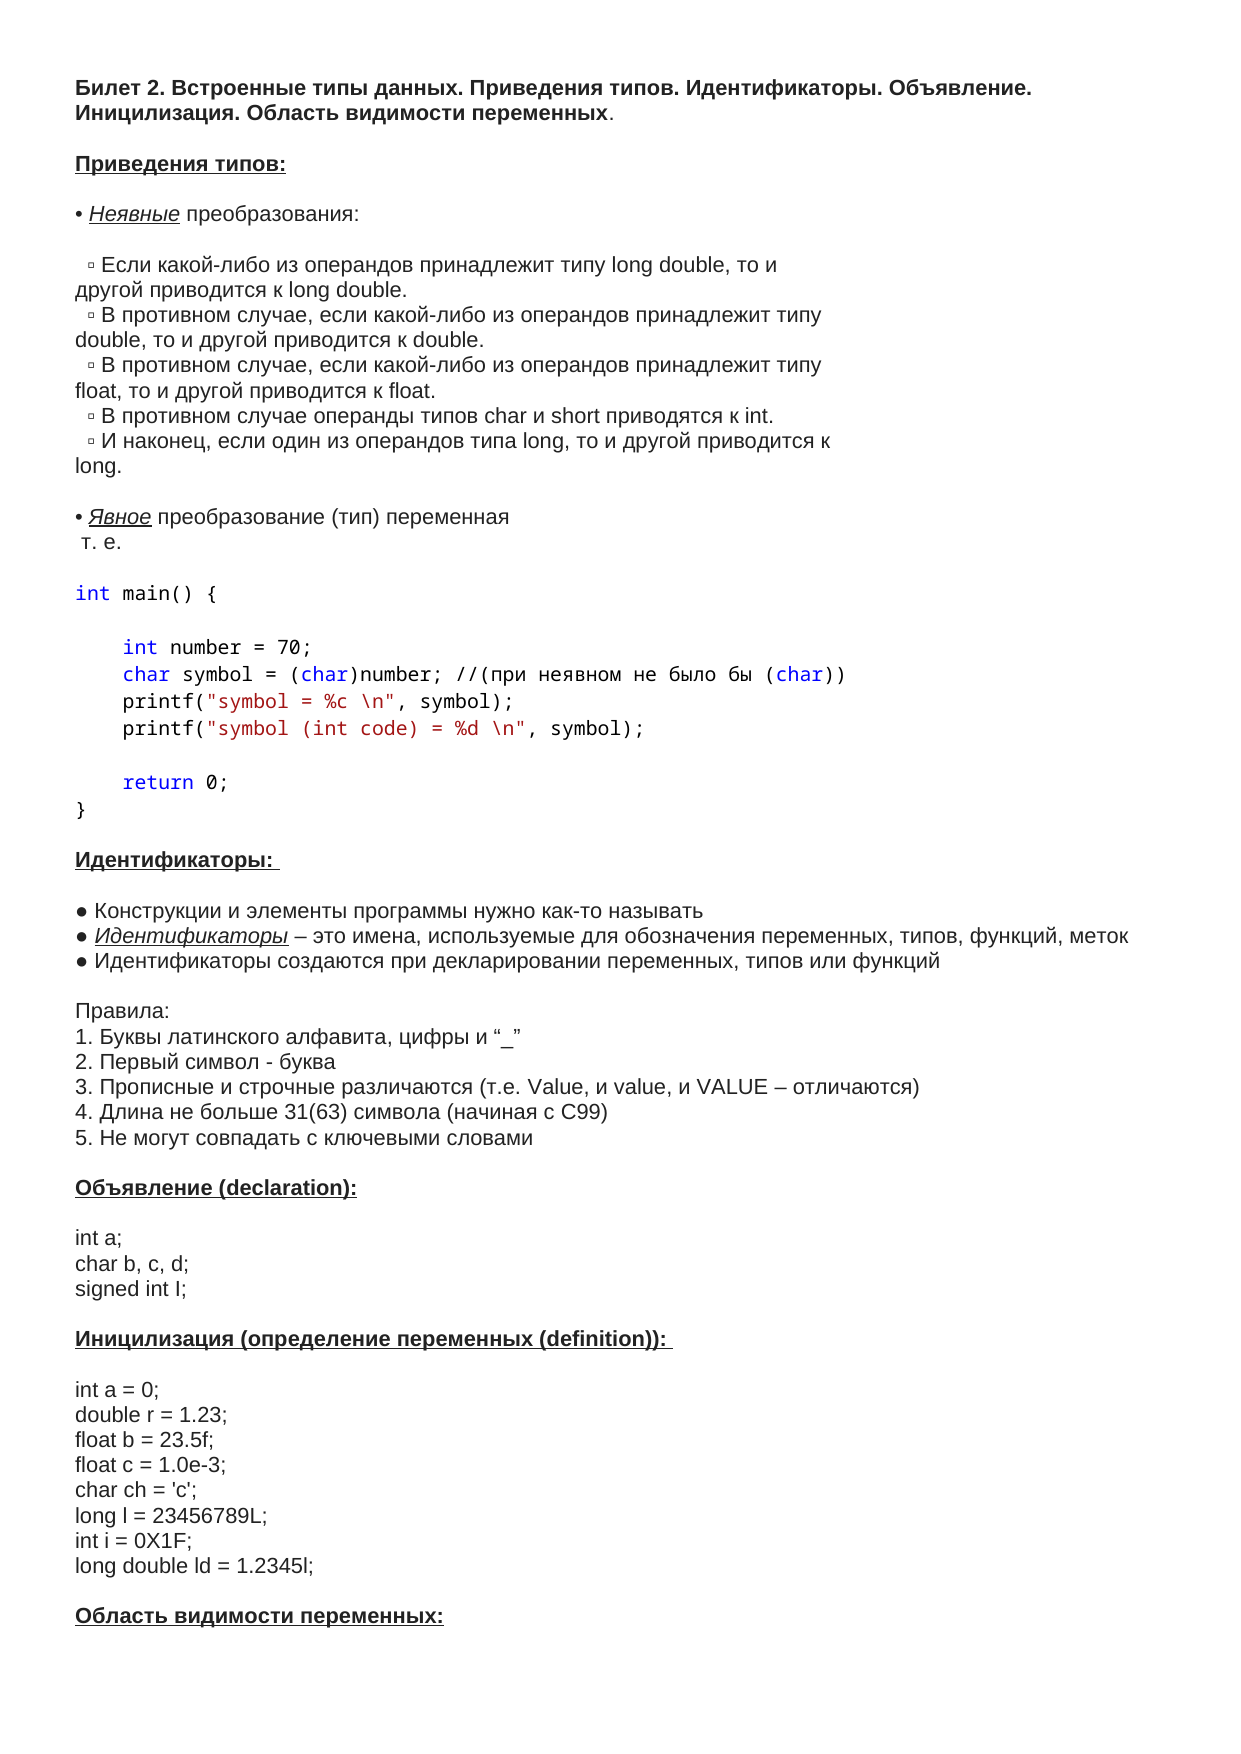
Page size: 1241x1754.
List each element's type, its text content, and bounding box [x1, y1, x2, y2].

text Область видимости переменных: [75, 1603, 1165, 1629]
text long. [75, 453, 1165, 478]
text ▫ И наконец, если один из операндов типа long, то и другой приводится к [75, 428, 1165, 453]
text float c = 1.0e-3; [75, 1452, 1165, 1477]
text signed int I; [75, 1276, 1165, 1301]
text ● Конструкции и элементы программы нужно как-то называть [75, 898, 1165, 923]
text long l = 23456789L; [75, 1503, 1165, 1528]
text ● Идентификаторы – это имена, используемые для обозначения переменных, типов, функций, меток [75, 923, 1165, 948]
text • Неявные преобразования: [75, 201, 1165, 226]
text ▫ В противном случае, если какой-либо из операндов принадлежит типу [75, 302, 1165, 327]
text char b, c, d; [75, 1251, 1165, 1276]
text Иницилизация (определение переменных (definition)): [75, 1326, 1165, 1351]
text Правила: [75, 998, 1165, 1024]
text int main() { [75, 579, 1165, 606]
text long double ld = 1.2345l; [75, 1553, 1165, 1578]
text ▫ Если какой-либо из операндов принадлежит типу long double, то и [75, 251, 1165, 277]
text Приведения типов: [75, 151, 1165, 176]
text ▫ В противном случае, если какой-либо из операндов принадлежит типу [75, 352, 1165, 377]
text Объявление (declaration): [75, 1175, 1165, 1200]
text char symbol = (char)number; //(при неявном не было бы (char)) [75, 660, 1165, 687]
text ▫ В противном случае операнды типов char и short приводятся к int. [75, 403, 1165, 428]
text double r = 1.23; [75, 1402, 1165, 1427]
text 3. Прописные и строчные различаются (т.е. Value, и value, и VALUE – отличаются) [75, 1074, 1165, 1099]
text int i = 0X1F; [75, 1528, 1165, 1553]
text т. е. [75, 529, 1165, 554]
text другой приводится к long double. [75, 277, 1165, 302]
text • Явное преобразование (тип) переменная [75, 503, 1165, 529]
text printf("symbol = %c \n", symbol); [75, 687, 1165, 714]
text } [75, 795, 1165, 822]
text Билет 2. Встроенные типы данных. Приведения типов. Идентификаторы. Объявление. Иницилизация. Область видимости переменных. [75, 75, 1165, 125]
text int number = 70; [75, 633, 1165, 660]
text float, то и другой приводится к float. [75, 377, 1165, 403]
text Идентификаторы: [75, 847, 1165, 872]
text int a; [75, 1225, 1165, 1251]
text char ch = 'c'; [75, 1477, 1165, 1503]
text 5. Не могут совпадать с ключевыми словами [75, 1124, 1165, 1150]
text float b = 23.5f; [75, 1427, 1165, 1452]
text printf("symbol (int code) = %d \n", symbol); [75, 714, 1165, 741]
text 4. Длина не больше 31(63) символа (начиная с C99) [75, 1099, 1165, 1124]
text 2. Первый символ - буква [75, 1049, 1165, 1074]
text ● Идентификаторы создаются при декларировании переменных, типов или функций [75, 948, 1165, 973]
text double, то и другой приводится к double. [75, 327, 1165, 352]
text return 0; [75, 768, 1165, 795]
text int a = 0; [75, 1377, 1165, 1402]
text 1. Буквы латинского алфавита, цифры и “_” [75, 1024, 1165, 1049]
